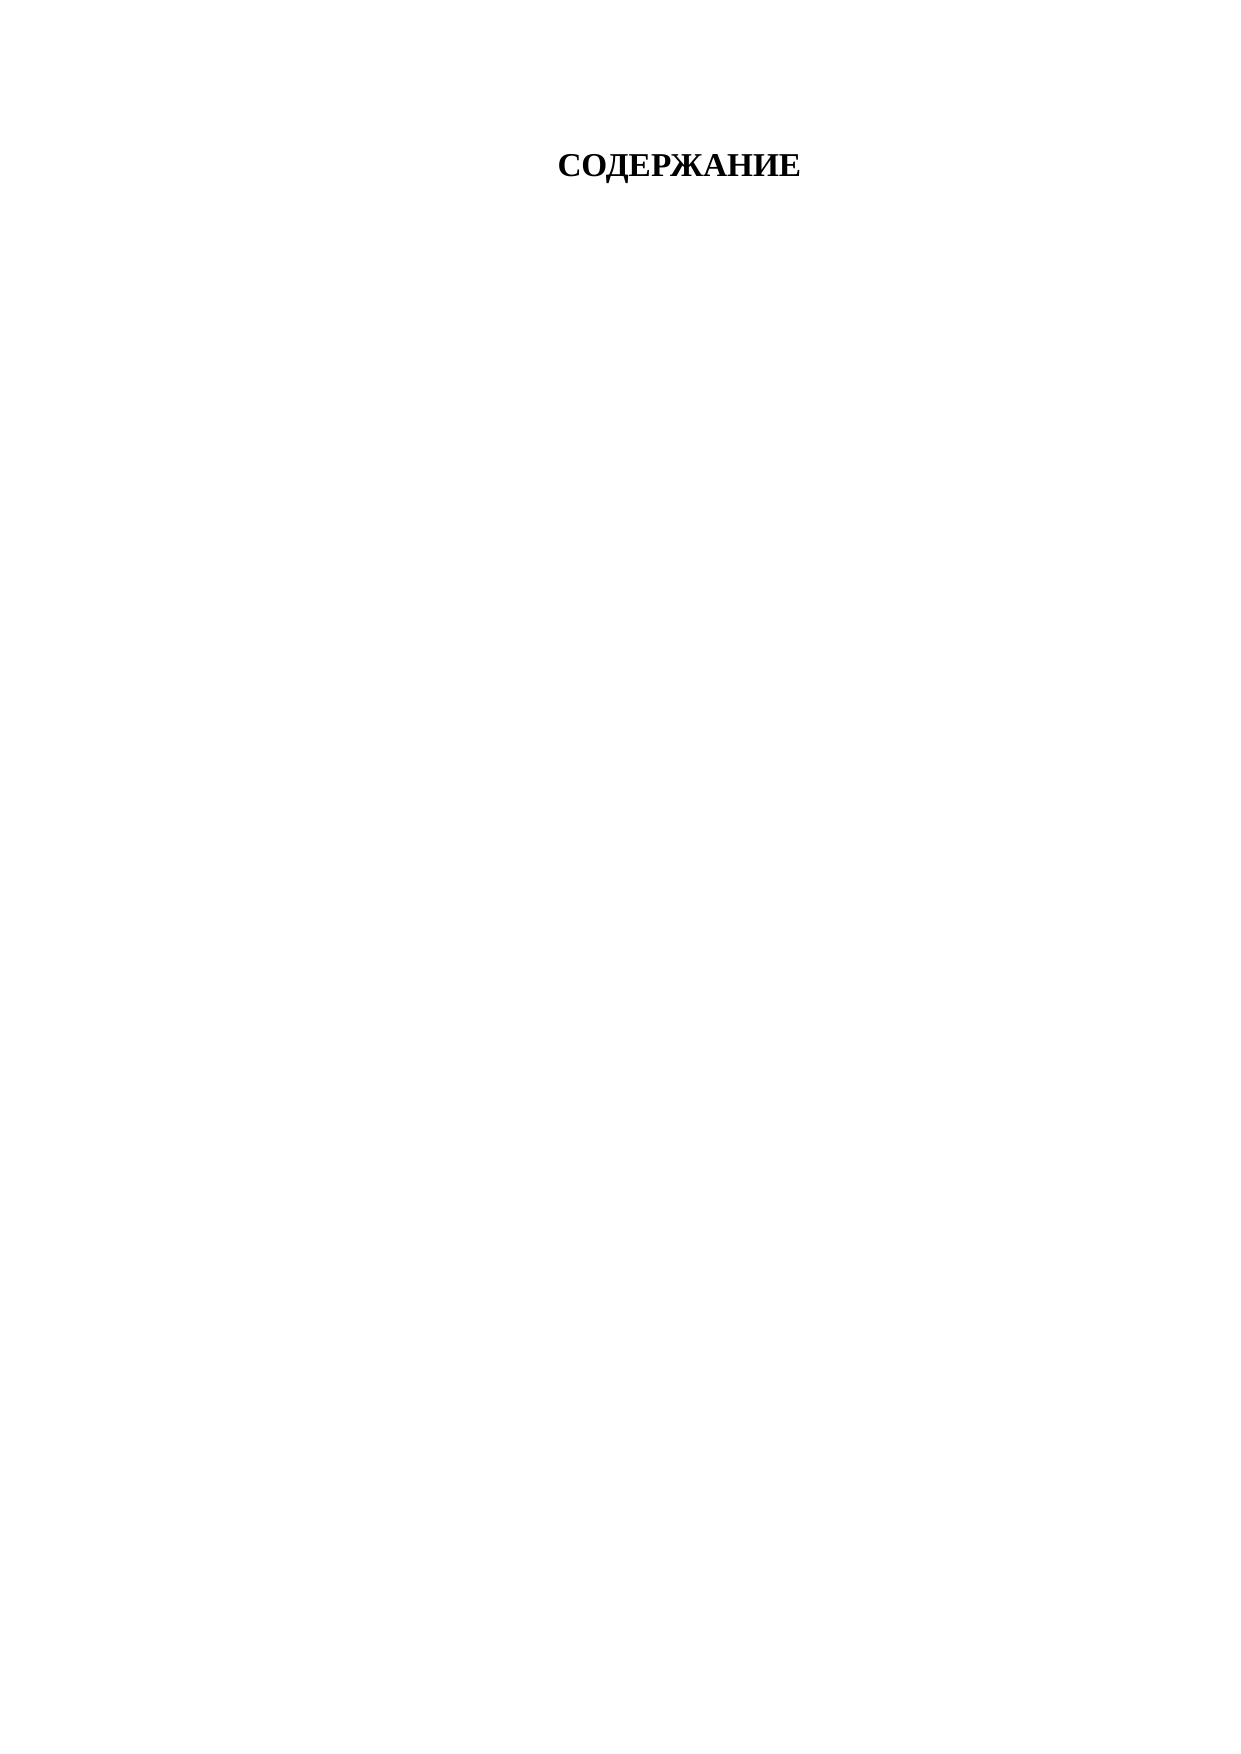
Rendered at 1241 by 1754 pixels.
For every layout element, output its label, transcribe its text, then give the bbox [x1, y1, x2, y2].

text СОДЕРЖАНИЕ [177, 146, 1181, 184]
